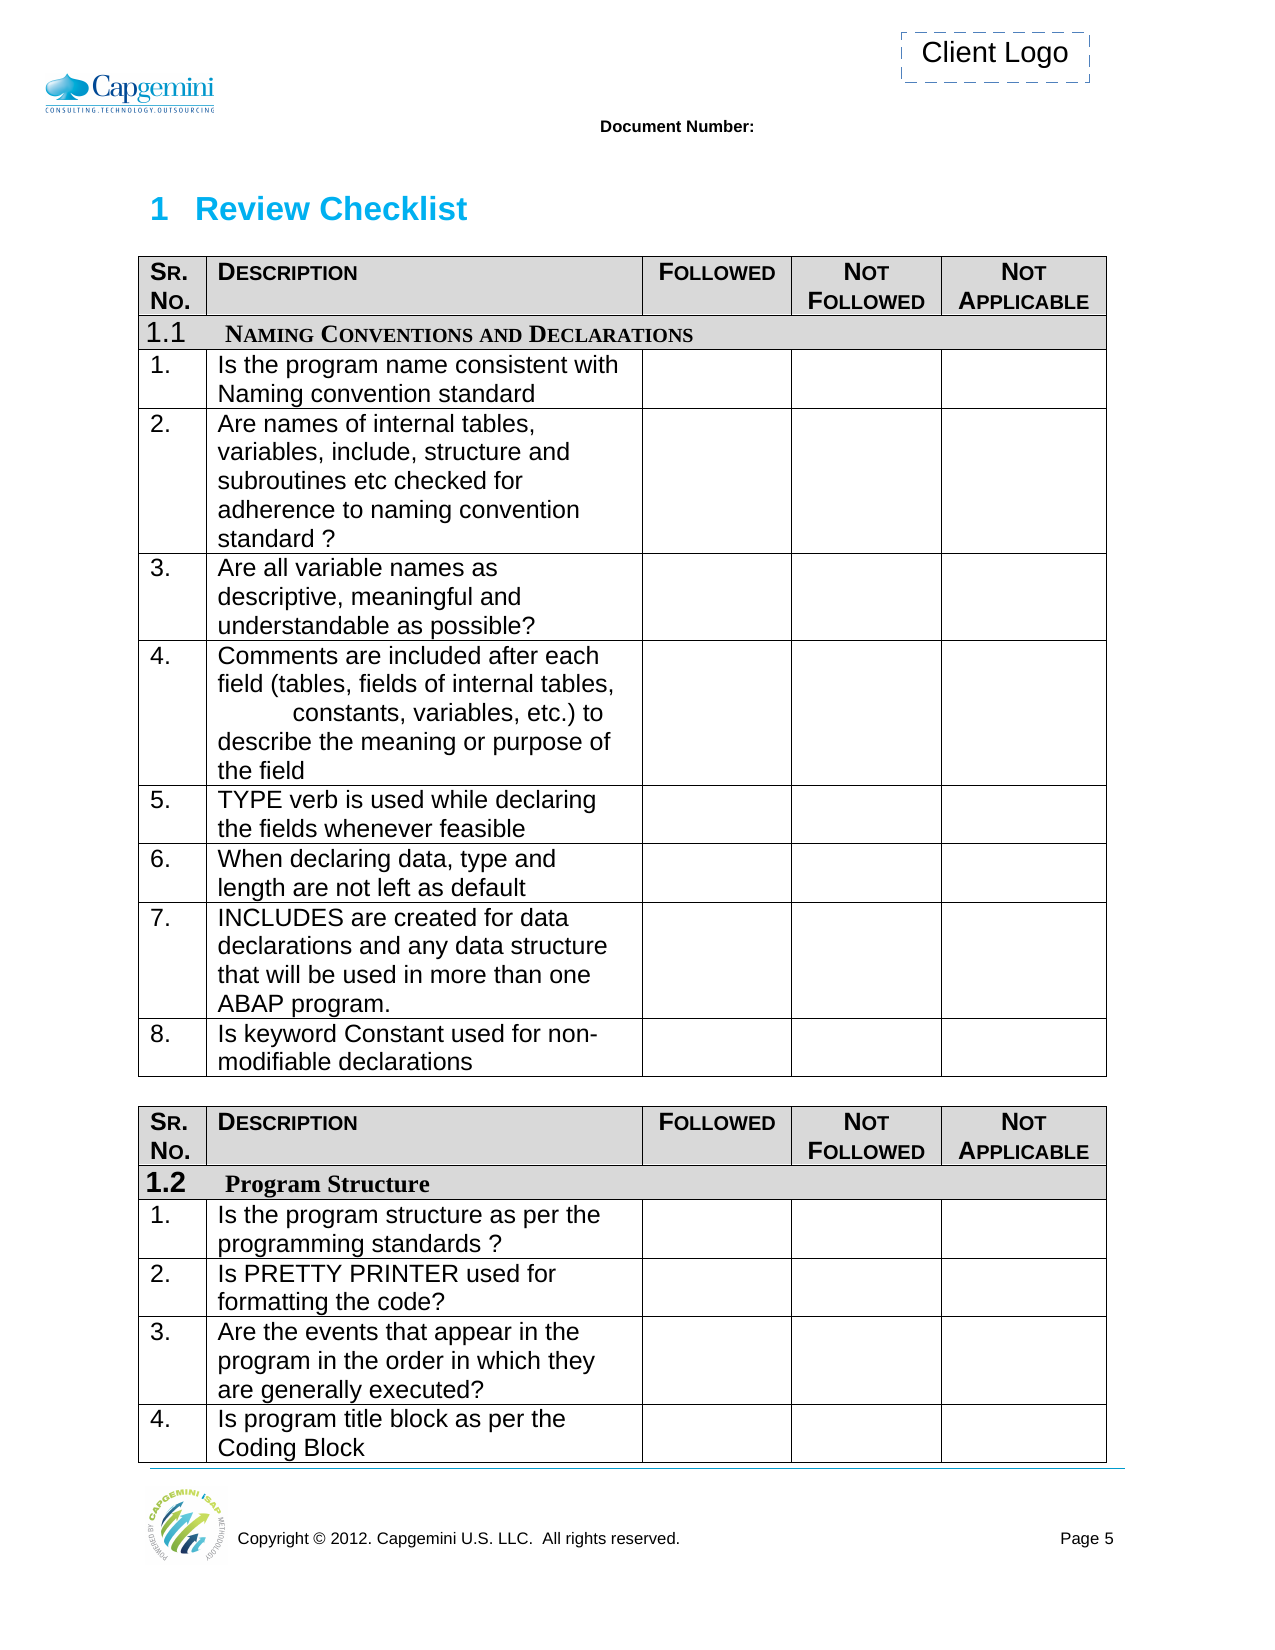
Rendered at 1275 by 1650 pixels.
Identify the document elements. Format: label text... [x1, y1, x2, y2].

table_cell Is program title block as per the Coding Block [207, 1405, 642, 1462]
table_cell [942, 1259, 1106, 1316]
table_cell [942, 1317, 1106, 1403]
table_cell [942, 844, 1106, 902]
table_cell [643, 786, 791, 843]
table_header Description [207, 1107, 642, 1164]
table_cell Are names of internal tables, variables, include, structure and subroutines etc checked for adherence to naming convention standard ? [207, 409, 642, 552]
table_cell [643, 641, 791, 784]
table_cell [139, 641, 206, 784]
table_cell Program Structure [139, 1166, 1106, 1199]
table_header Sr. No. [139, 257, 206, 314]
table_cell [792, 641, 941, 784]
table_cell [139, 1259, 206, 1316]
table_cell Is the program name consistent with Naming convention standard [207, 350, 642, 408]
table_cell [139, 786, 206, 843]
table_cell [139, 554, 206, 640]
table_cell Are the events that appear in the program in the order in which they are generally executed? [207, 1317, 642, 1403]
table_cell [643, 350, 791, 408]
table_cell [792, 1259, 941, 1316]
table_cell [792, 844, 941, 902]
table_header Not Applicable [942, 1107, 1106, 1164]
table_cell [643, 1317, 791, 1403]
table_cell Comments are included after each field (tables, fields of internal tables, constants, variables, etc.) to describe the meaning or purpose of the field [207, 641, 642, 784]
table_cell [792, 1019, 941, 1076]
table_cell When declaring data, type and length are not left as default [207, 844, 642, 902]
subtitle Review Checklist [150, 189, 1125, 227]
table_cell [792, 554, 941, 640]
table_cell [139, 350, 206, 408]
table_cell Is keyword Constant used for non-modifiable declarations [207, 1019, 642, 1076]
table_cell Is the program structure as per the programming standards ? [207, 1200, 642, 1258]
table_header Not Followed [792, 1107, 941, 1164]
table_cell [139, 1317, 206, 1403]
table_cell [942, 1405, 1106, 1462]
table_header Not Applicable [942, 257, 1106, 314]
table_cell [792, 1200, 941, 1258]
table_cell [139, 1405, 206, 1462]
picture [145, 1486, 229, 1565]
table_cell [792, 1317, 941, 1403]
table_cell [643, 409, 791, 552]
table_cell [942, 1200, 1106, 1258]
table_cell [942, 1019, 1106, 1076]
table_cell [792, 1405, 941, 1462]
table_cell [643, 1405, 791, 1462]
table_cell [942, 350, 1106, 408]
table_header Sr. No. [139, 1107, 206, 1164]
table_cell [643, 1259, 791, 1316]
picture [45, 73, 214, 113]
table_cell [139, 844, 206, 902]
table_cell [643, 903, 791, 1018]
table_cell [792, 350, 941, 408]
table_cell [139, 903, 206, 1018]
table_cell [792, 786, 941, 843]
table_cell [139, 1200, 206, 1258]
table_cell [792, 903, 941, 1018]
table_header Followed [643, 257, 791, 314]
table_cell Is PRETTY PRINTER used for formatting the code? [207, 1259, 642, 1316]
table_cell [942, 641, 1106, 784]
table_cell Are all variable names as descriptive, meaningful and understandable as possible? [207, 554, 642, 640]
table_cell TYPE verb is used while declaring the fields whenever feasible [207, 786, 642, 843]
table_cell [792, 409, 941, 552]
table_cell [643, 554, 791, 640]
table_header Followed [643, 1107, 791, 1164]
table_cell [643, 1200, 791, 1258]
table_cell [942, 903, 1106, 1018]
table_cell [942, 554, 1106, 640]
table_cell [643, 1019, 791, 1076]
table_header Not Followed [792, 257, 941, 314]
table_cell [942, 786, 1106, 843]
table_cell INCLUDES are created for data declarations and any data structure that will be used in more than one ABAP program. [207, 903, 642, 1018]
table_header Description [207, 257, 642, 314]
table_cell [139, 1019, 206, 1076]
table_cell [139, 409, 206, 552]
table_cell [643, 844, 791, 902]
table_cell Naming Conventions and Declarations [139, 316, 1106, 349]
table_cell [942, 409, 1106, 552]
